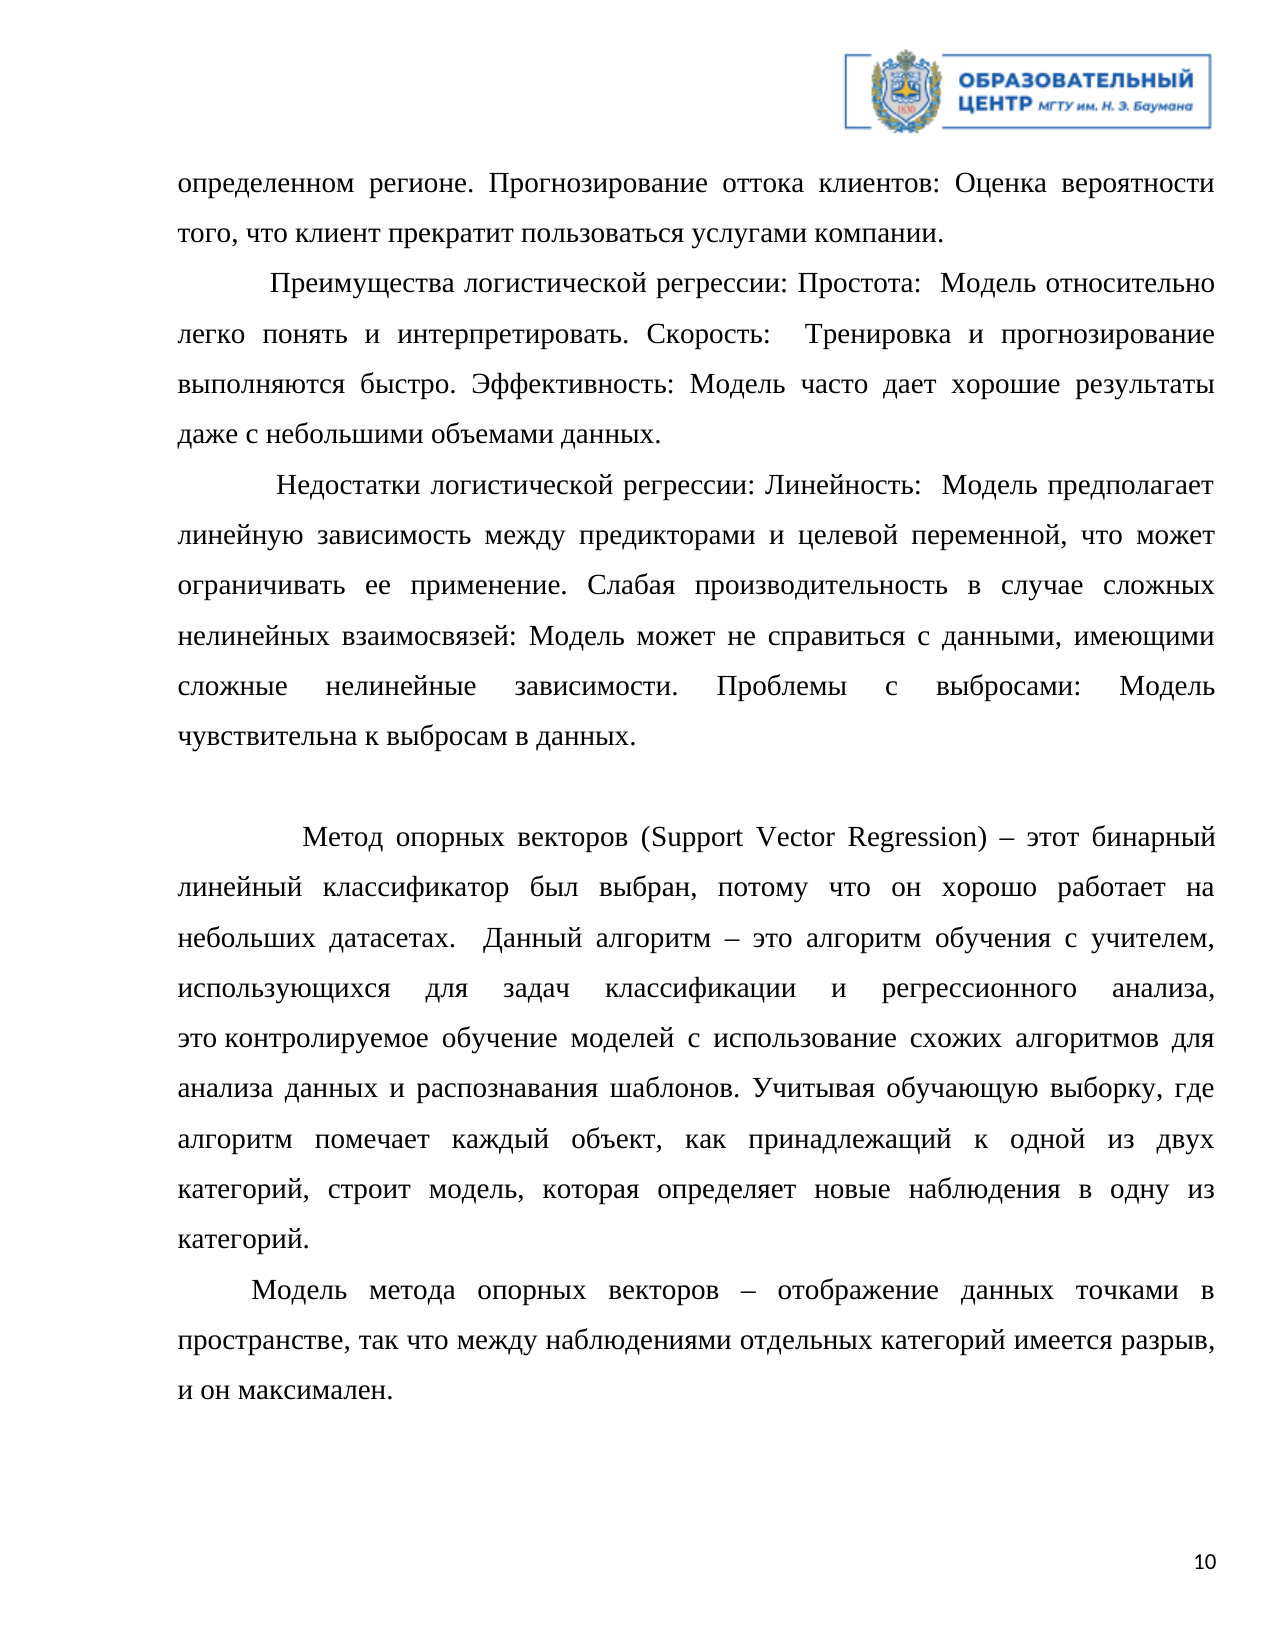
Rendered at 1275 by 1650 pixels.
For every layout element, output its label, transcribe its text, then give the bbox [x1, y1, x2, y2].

picture [814, 26, 1262, 149]
text Преимущества логистической регрессии: Простота: Модель относительно легко понять и интерпретировать. Скорость: Тренировка и прогнозирование выполняются быстро. Эффективность: Модель часто дает хорошие результаты даже с небольшими объемами данных. [177, 266, 1216, 450]
text Модель метода опорных векторов – отображение данных точками в пространстве, так что между наблюдениями отдельных категорий имеется разрыв, и он максимален. [177, 1272, 1216, 1406]
text Недостатки логистической регрессии: Линейность: Модель предполагает линейную зависимость между предикторами и целевой переменной, что может ограничивать ее применение. Слабая производительность в случае сложных нелинейных взаимосвязей: Модель может не справиться с данными, имеющими сложные нелинейные зависимости. Проблемы с выбросами: Модель чувствительна к выбросам в данных. [177, 467, 1216, 752]
text Метод опорных векторов (Support Vector Regression) – этот бинарный линейный классификатор был выбран, потому что он хорошо работает на небольших датасетах. Данный алгоритм – это алгоритм обучения с учителем, использующихся для задач классификации и регрессионного анализа, это контролируемое обучение моделей с использование схожих алгоритмов для анализа данных и распознавания шаблонов. Учитывая обучающую выборку, где алгоритм помечает каждый объект, как принадлежащий к одной из двух категорий, строит модель, которая определяет новые наблюдения в одну из категорий. [177, 819, 1216, 1255]
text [177, 118, 1216, 249]
